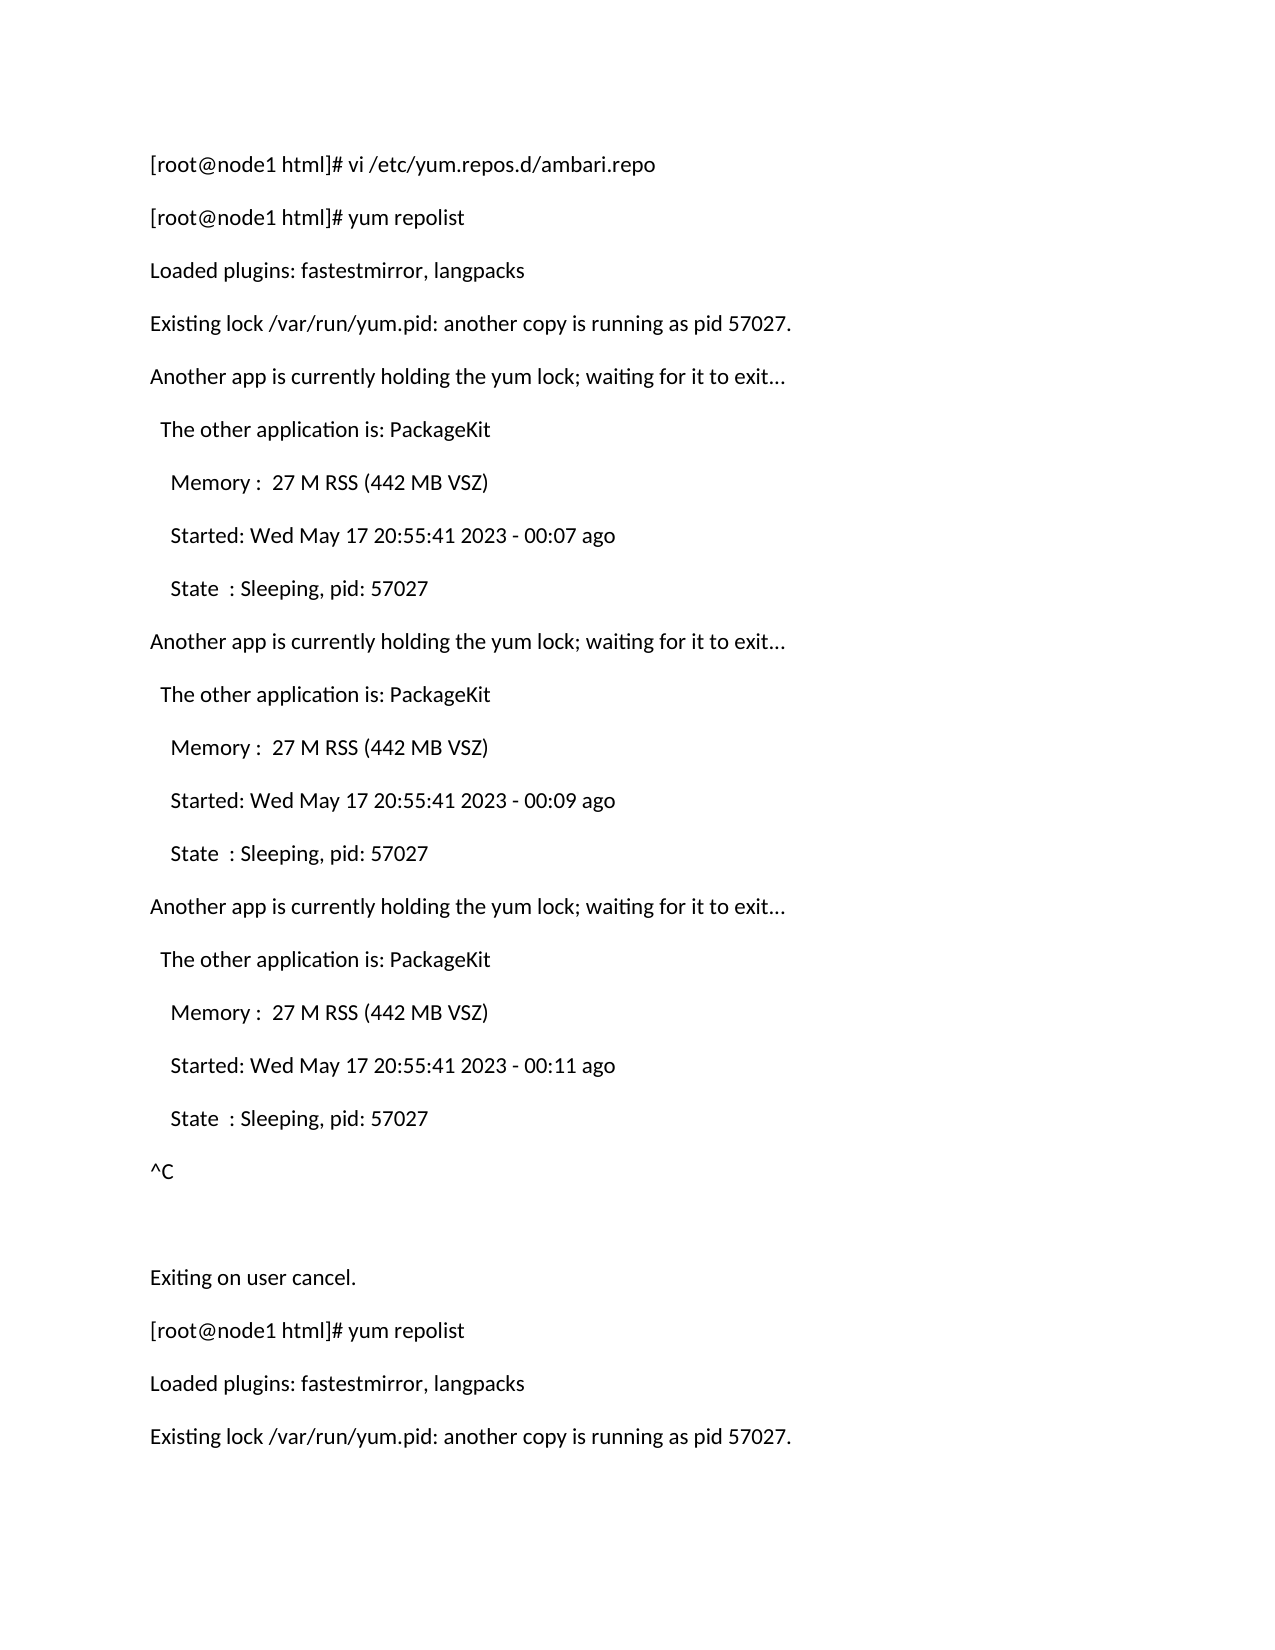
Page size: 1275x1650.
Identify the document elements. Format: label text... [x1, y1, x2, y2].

text Started: Wed May 17 20:55:41 2023 - 00:09 ago [150, 786, 1125, 814]
text Exiting on user cancel. [150, 1263, 1125, 1291]
text The other application is: PackageKit [150, 945, 1125, 973]
text State : Sleeping, pid: 57027 [150, 1104, 1125, 1132]
text Memory : 27 M RSS (442 MB VSZ) [150, 733, 1125, 761]
text Another app is currently holding the yum lock; waiting for it to exit... [150, 362, 1125, 390]
text Loaded plugins: fastestmirror, langpacks [150, 256, 1125, 284]
text [root@node1 html]# yum repolist [150, 1316, 1125, 1344]
text Started: Wed May 17 20:55:41 2023 - 00:11 ago [150, 1051, 1125, 1079]
text The other application is: PackageKit [150, 415, 1125, 443]
text Another app is currently holding the yum lock; waiting for it to exit... [150, 627, 1125, 655]
text Loaded plugins: fastestmirror, langpacks [150, 1369, 1125, 1397]
text Another app is currently holding the yum lock; waiting for it to exit... [150, 892, 1125, 920]
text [150, 150, 1125, 178]
text State : Sleeping, pid: 57027 [150, 839, 1125, 867]
text Existing lock /var/run/yum.pid: another copy is running as pid 57027. [150, 309, 1125, 337]
text Memory : 27 M RSS (442 MB VSZ) [150, 468, 1125, 496]
text State : Sleeping, pid: 57027 [150, 574, 1125, 602]
text Existing lock /var/run/yum.pid: another copy is running as pid 57027. [150, 1422, 1125, 1451]
text Started: Wed May 17 20:55:41 2023 - 00:07 ago [150, 521, 1125, 549]
text [root@node1 html]# yum repolist [150, 203, 1125, 231]
text The other application is: PackageKit [150, 680, 1125, 708]
text ^C [150, 1157, 1125, 1185]
text Memory : 27 M RSS (442 MB VSZ) [150, 998, 1125, 1026]
